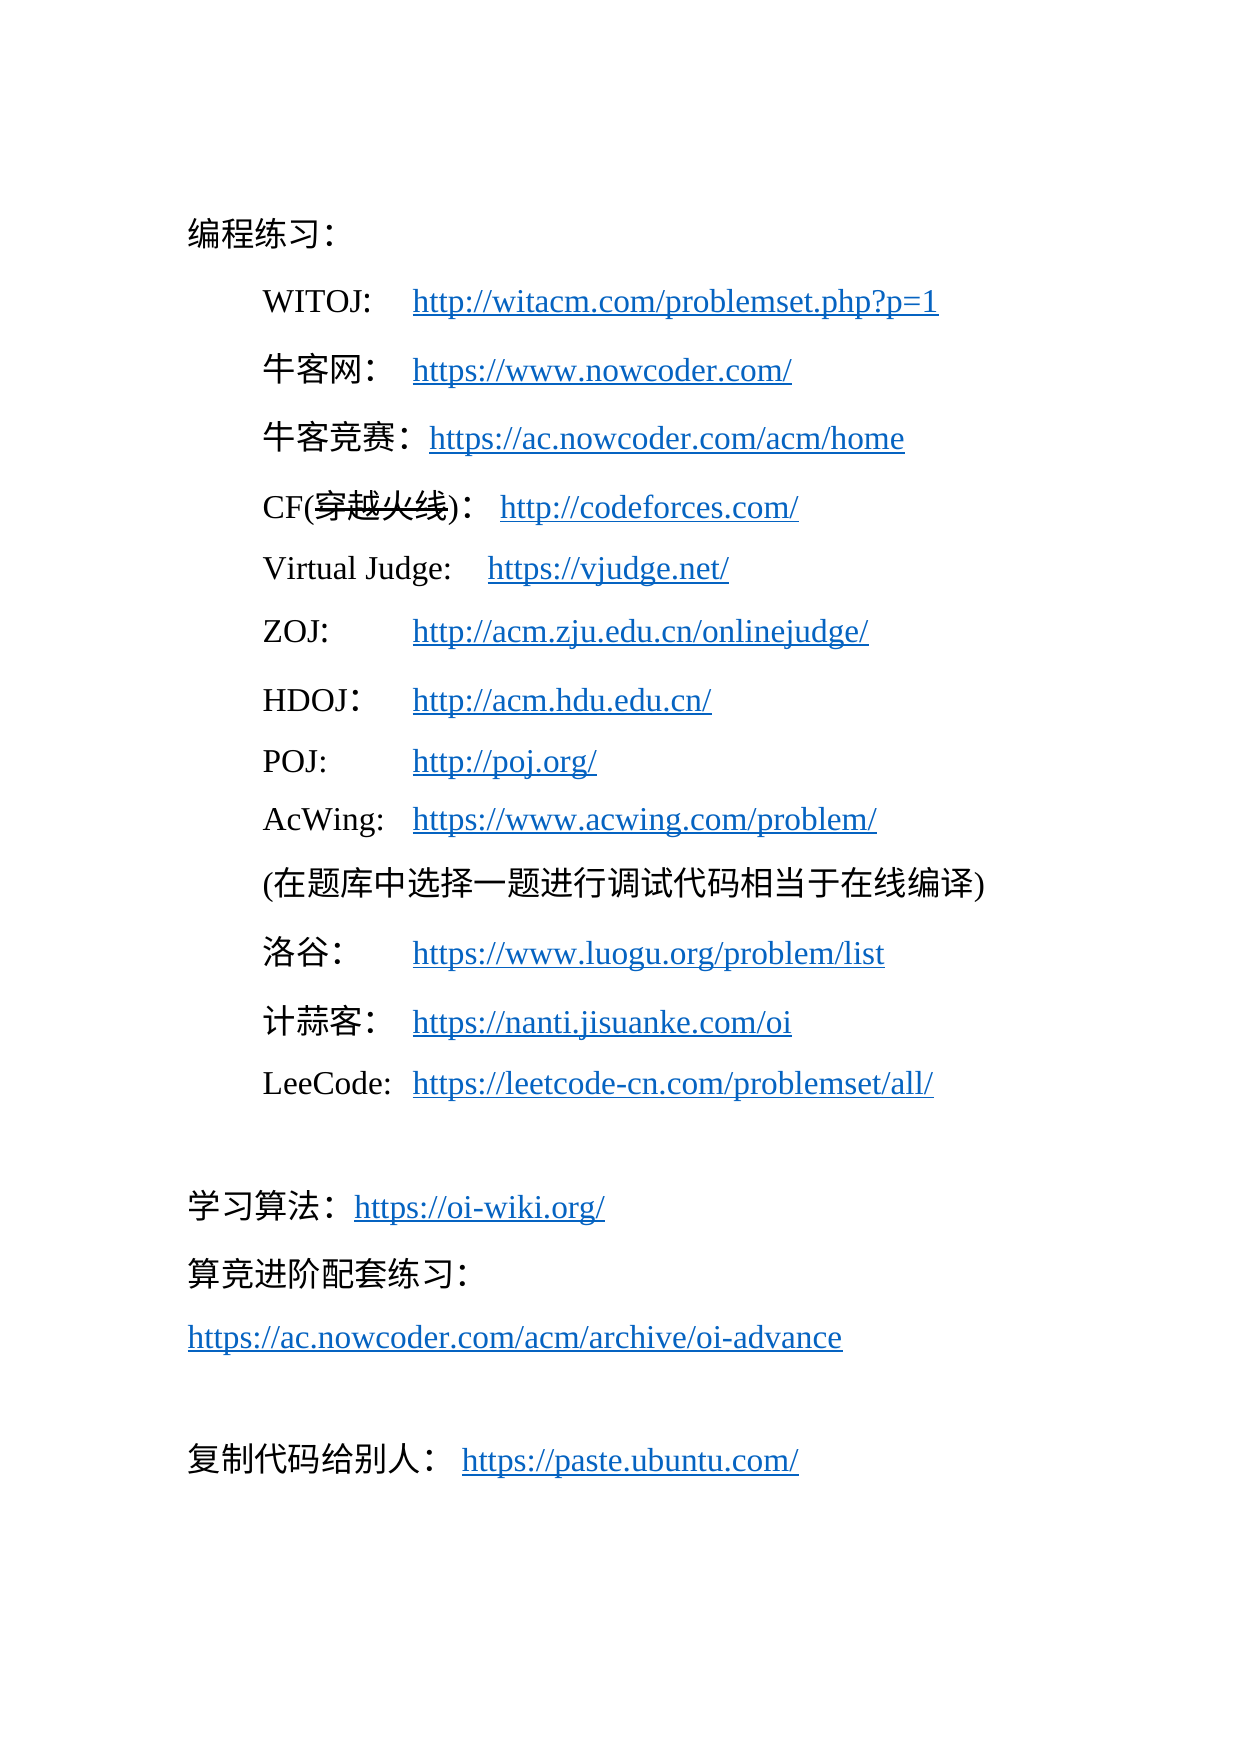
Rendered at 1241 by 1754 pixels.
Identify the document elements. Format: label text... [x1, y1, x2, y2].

text 学习算法：https://oi-wiki.org/ [187, 1179, 1053, 1228]
text CF(穿越火线)： http://codeforces.com/ [187, 480, 1053, 528]
text HDOJ： http://acm.hdu.edu.cn/ [187, 672, 1053, 721]
text 牛客网： https://www.nowcoder.com/ [187, 342, 1053, 391]
text AcWing: https://www.acwing.com/problem/ [187, 799, 1053, 837]
text (在题库中选择一题进行调试代码相当于在线编译) [187, 857, 1053, 905]
text ZOJ: http://acm.zju.edu.cn/onlinejudge/ [187, 607, 1053, 652]
text 洛谷： https://www.luogu.org/problem/list [187, 926, 1053, 974]
text LeeCode: https://leetcode-cn.com/problemset/all/ [187, 1063, 1053, 1102]
text https://ac.nowcoder.com/acm/archive/oi-advance [187, 1317, 1053, 1355]
text POJ: http://poj.org/ [187, 741, 1053, 779]
text 牛客竞赛：https://ac.nowcoder.com/acm/home [187, 411, 1053, 459]
text 算竞进阶配套练习： [187, 1248, 1053, 1296]
text 复制代码给别人： https://paste.ubuntu.com/ [187, 1433, 1053, 1481]
text Virtual Judge: https://vjudge.net/ [187, 549, 1053, 587]
text 计蒜客： https://nanti.jisuanke.com/oi [187, 994, 1053, 1043]
text WITOJ: http://witacm.com/problemset.php?p=1 [187, 277, 1053, 322]
text 编程练习： [187, 208, 1053, 256]
